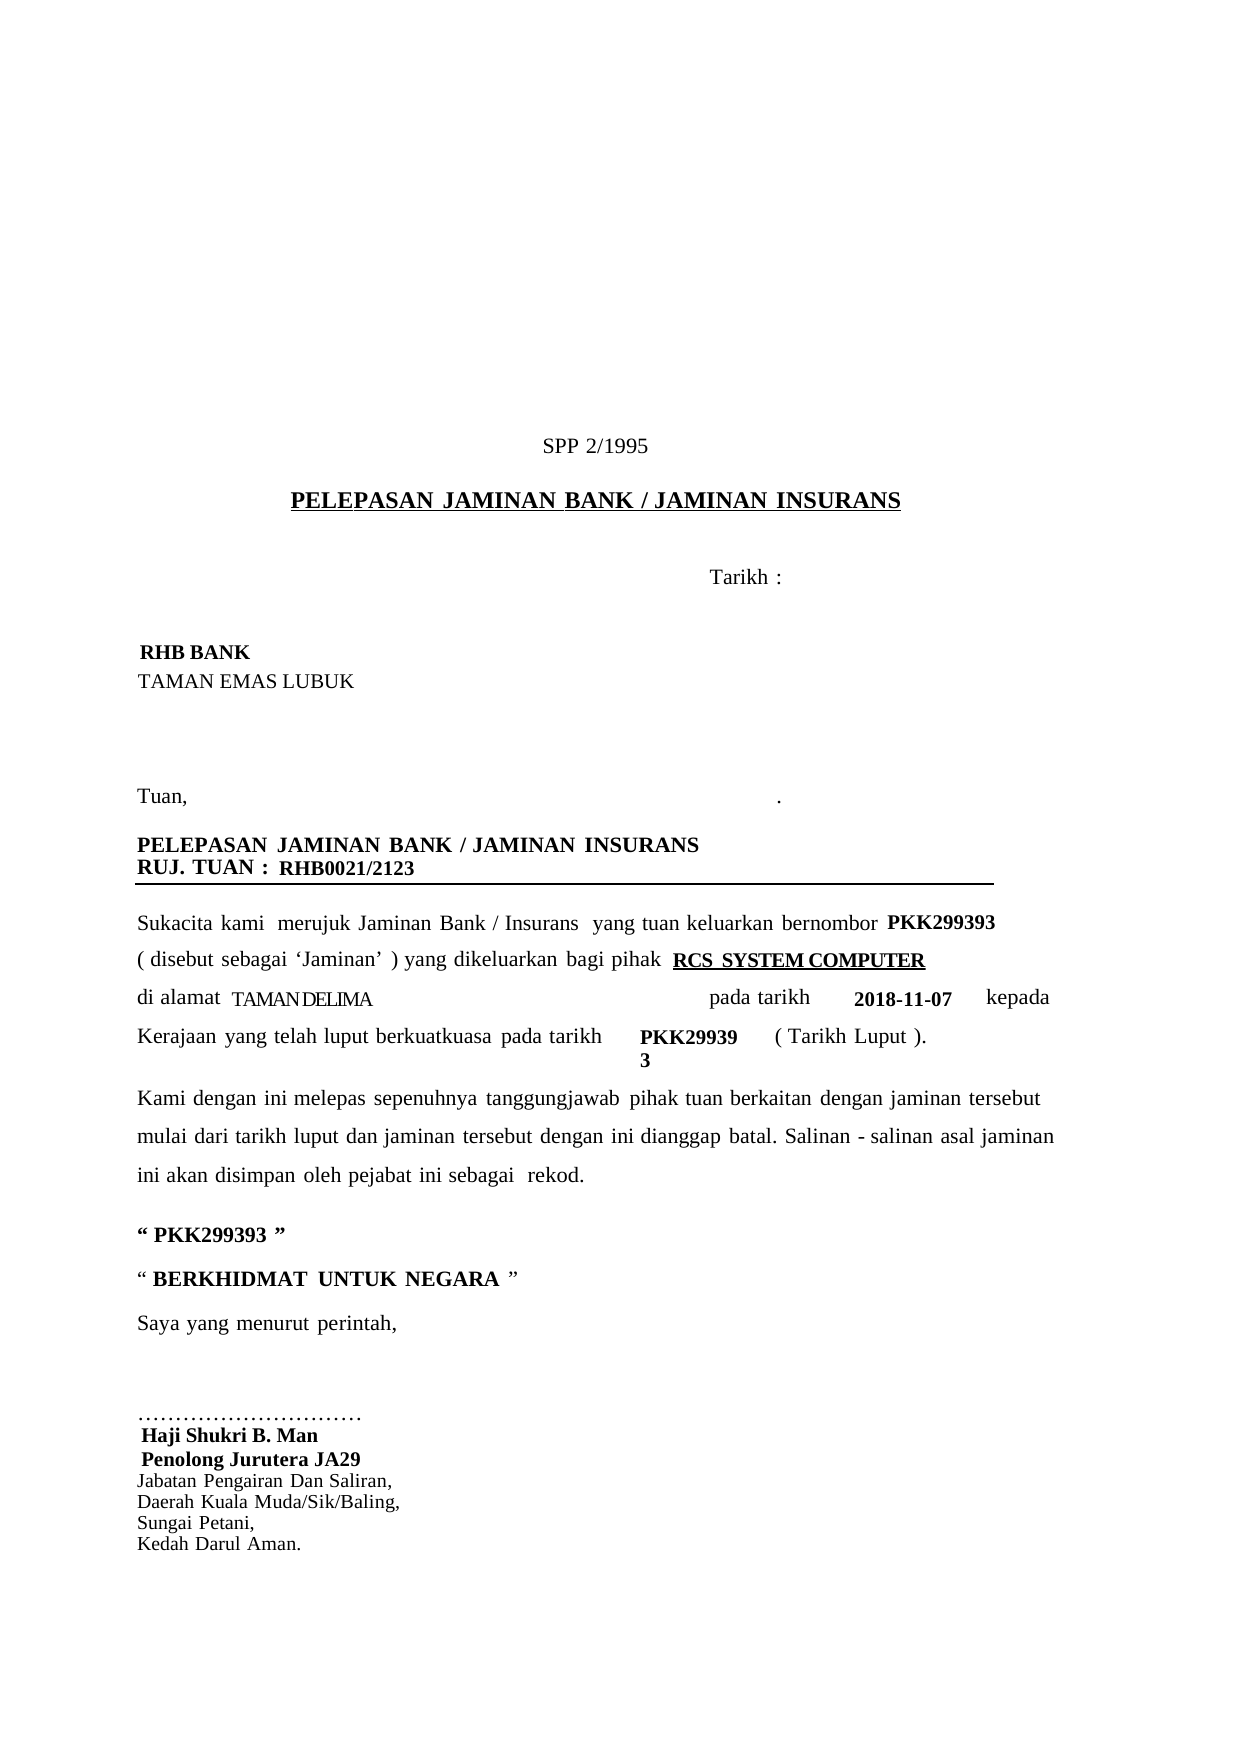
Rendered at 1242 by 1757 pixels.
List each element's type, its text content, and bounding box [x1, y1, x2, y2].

text Kami dengan ini melepas sepenuhnya tanggungjawab pihak tuan berkaitan dengan jaminan tersebut mulai dari tarikh luput dan jaminan tersebut dengan ini dianggap batal. Salinan - salinan asal jaminan ini akan disimpan oleh pejabat ini sebagai rekod. [137, 1085, 1057, 1187]
text RHB BANK [139, 640, 1067, 664]
text TAMAN DELIMA [231, 987, 692, 1011]
text Kerajaan yang telah luput berkuatkuasa pada tarikh [137, 1024, 606, 1047]
text Saya yang menurut perintah, [137, 1310, 1067, 1335]
text Daerah Kuala Muda/Sik/Baling, Sungai Petani, [137, 1492, 406, 1534]
text kepada [986, 985, 1067, 1008]
text “ BERKHIDMAT UNTUK NEGARA ” [137, 1266, 1067, 1291]
text Jabatan Pengairan Dan Saliran, [137, 1471, 1067, 1492]
text di alamat [137, 984, 226, 1007]
text Sukacita kami merujuk Jaminan Bank / Insurans yang tuan keluarkan bernombor PKK299393 [137, 911, 1067, 934]
text PKK299393 [640, 1026, 743, 1072]
text pada tarikh [709, 985, 822, 1008]
text Kedah Darul Aman. [137, 1534, 1067, 1555]
text “ PKK299393 ” [137, 1222, 1067, 1247]
text RCS SYSTEM COMPUTER [673, 947, 1067, 972]
text Tarikh : [709, 565, 1067, 588]
text Penolong Jurutera JA29 [141, 1447, 1067, 1471]
text 2018-11-07 [854, 987, 957, 1011]
text Haji Shukri B. Man [141, 1425, 1067, 1446]
text PELEPASAN JAMINAN BANK / JAMINAN INSURANS RUJ. TUAN : RHB0021/2123 [137, 834, 704, 880]
text ………………………… [137, 1400, 1067, 1425]
text ( Tarikh Luput ). [774, 1024, 1067, 1047]
text SPP 2/1995 [538, 433, 653, 459]
text PELEPASAN JAMINAN BANK / JAMINAN INSURANS [284, 485, 907, 512]
text Tuan, . [137, 783, 1067, 808]
text ( disebut sebagai ‘Jaminan’ ) yang dikeluarkan bagi pihak [137, 947, 665, 970]
